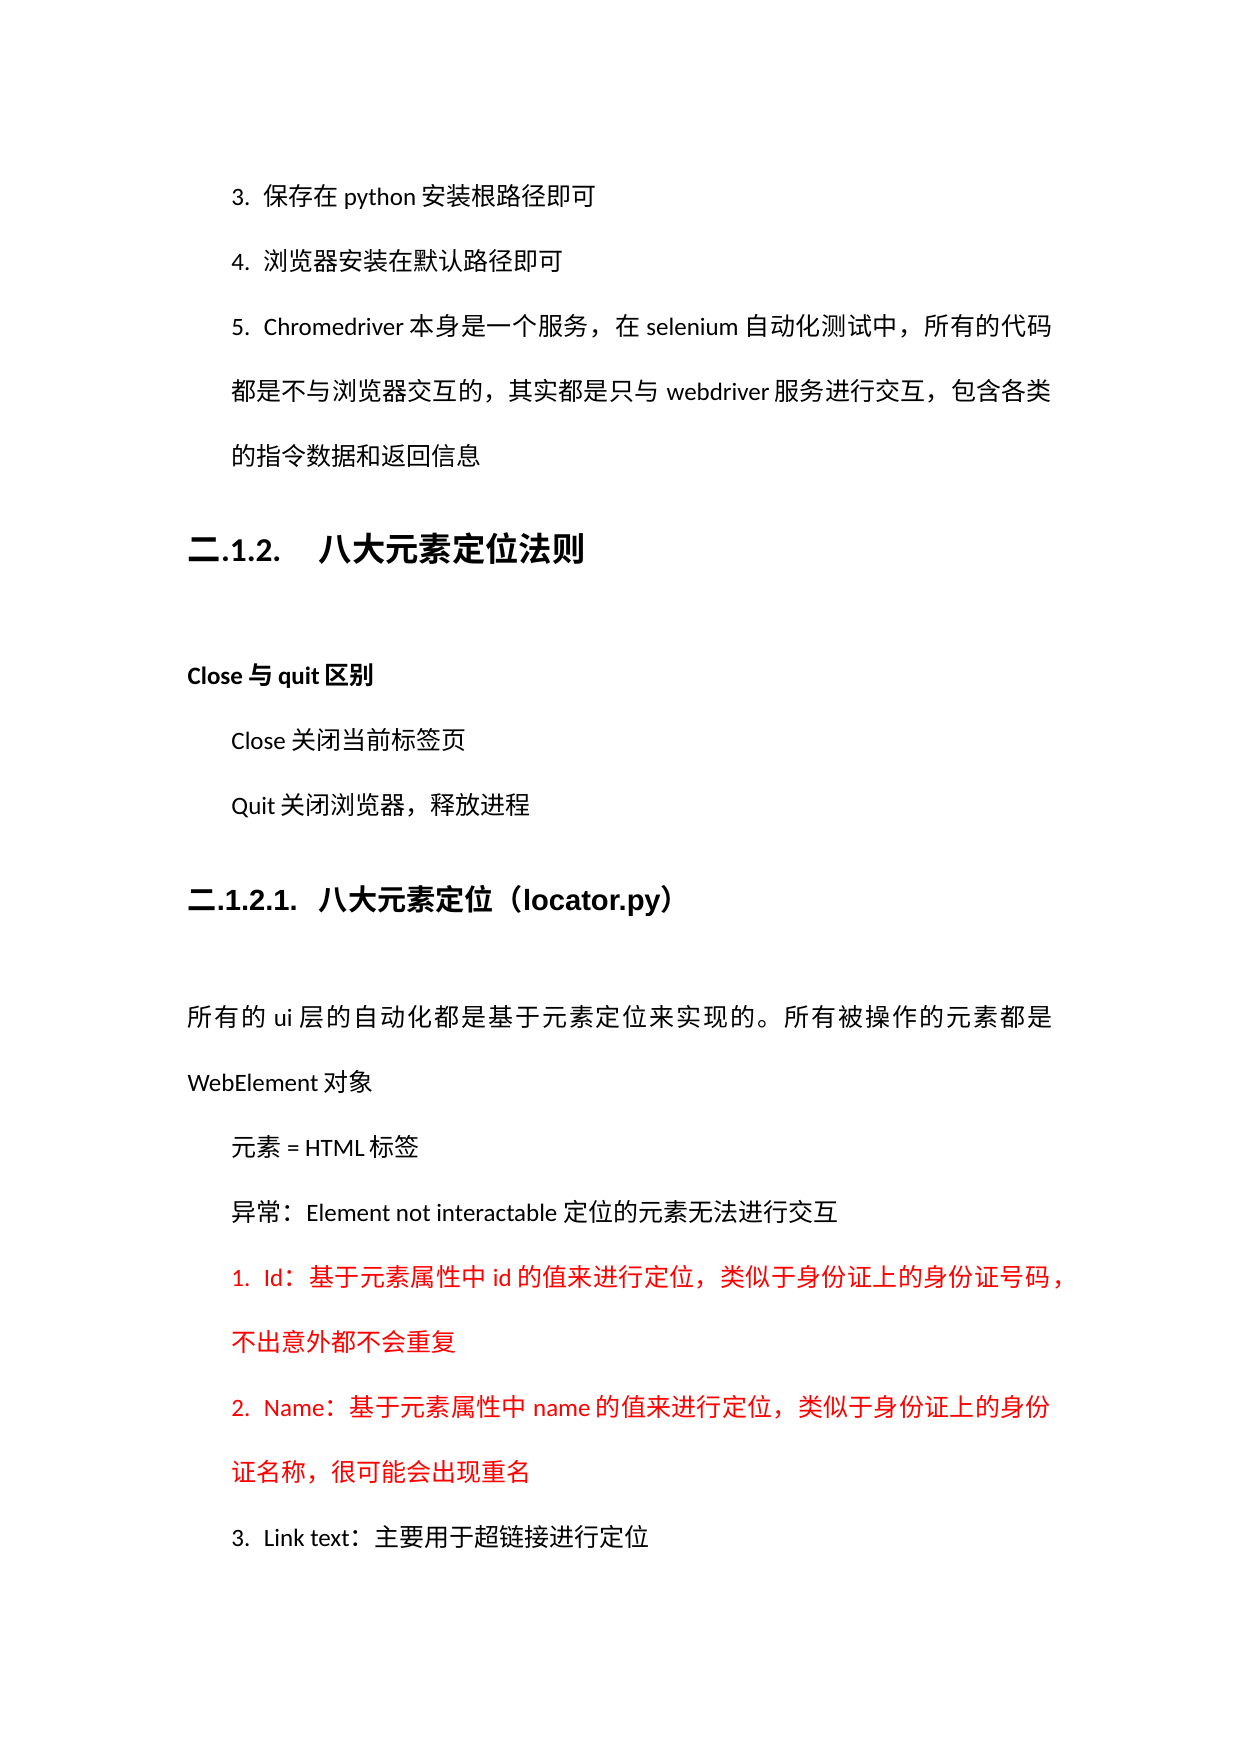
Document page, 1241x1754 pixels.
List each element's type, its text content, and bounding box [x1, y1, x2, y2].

list Id：基于元素属性中id的值来进行定位，类似于身份证上的身份证号码，不出意外都不会重复 [231, 1243, 1053, 1373]
text Quit关闭浏览器，释放进程 [187, 771, 1053, 836]
subtitle 八大元素定位法则 [187, 514, 1053, 579]
list 保存在python安装根路径即可 [231, 162, 1053, 227]
text 异常：Element not interactable 定位的元素无法进行交互 [187, 1178, 1053, 1243]
text 所有的ui层的自动化都是基于元素定位来实现的。所有被操作的元素都是WebElement对象 [187, 983, 1053, 1113]
list Chromedriver本身是一个服务，在selenium自动化测试中，所有的代码都是不与浏览器交互的，其实都是只与webdriver服务进行交互，包含各类的指令数据和返回信息 [231, 292, 1053, 487]
list Link text：主要用于超链接进行定位 [231, 1503, 1053, 1568]
text Close与quit区别 [187, 641, 1053, 706]
list Name：基于元素属性中name的值来进行定位，类似于身份证上的身份证名称，很可能会出现重名 [231, 1373, 1053, 1503]
subtitle 八大元素定位（locator.py） [187, 865, 1053, 930]
text Close关闭当前标签页 [187, 706, 1053, 771]
text 元素 = HTML标签 [187, 1113, 1053, 1178]
list 浏览器安装在默认路径即可 [231, 227, 1053, 292]
